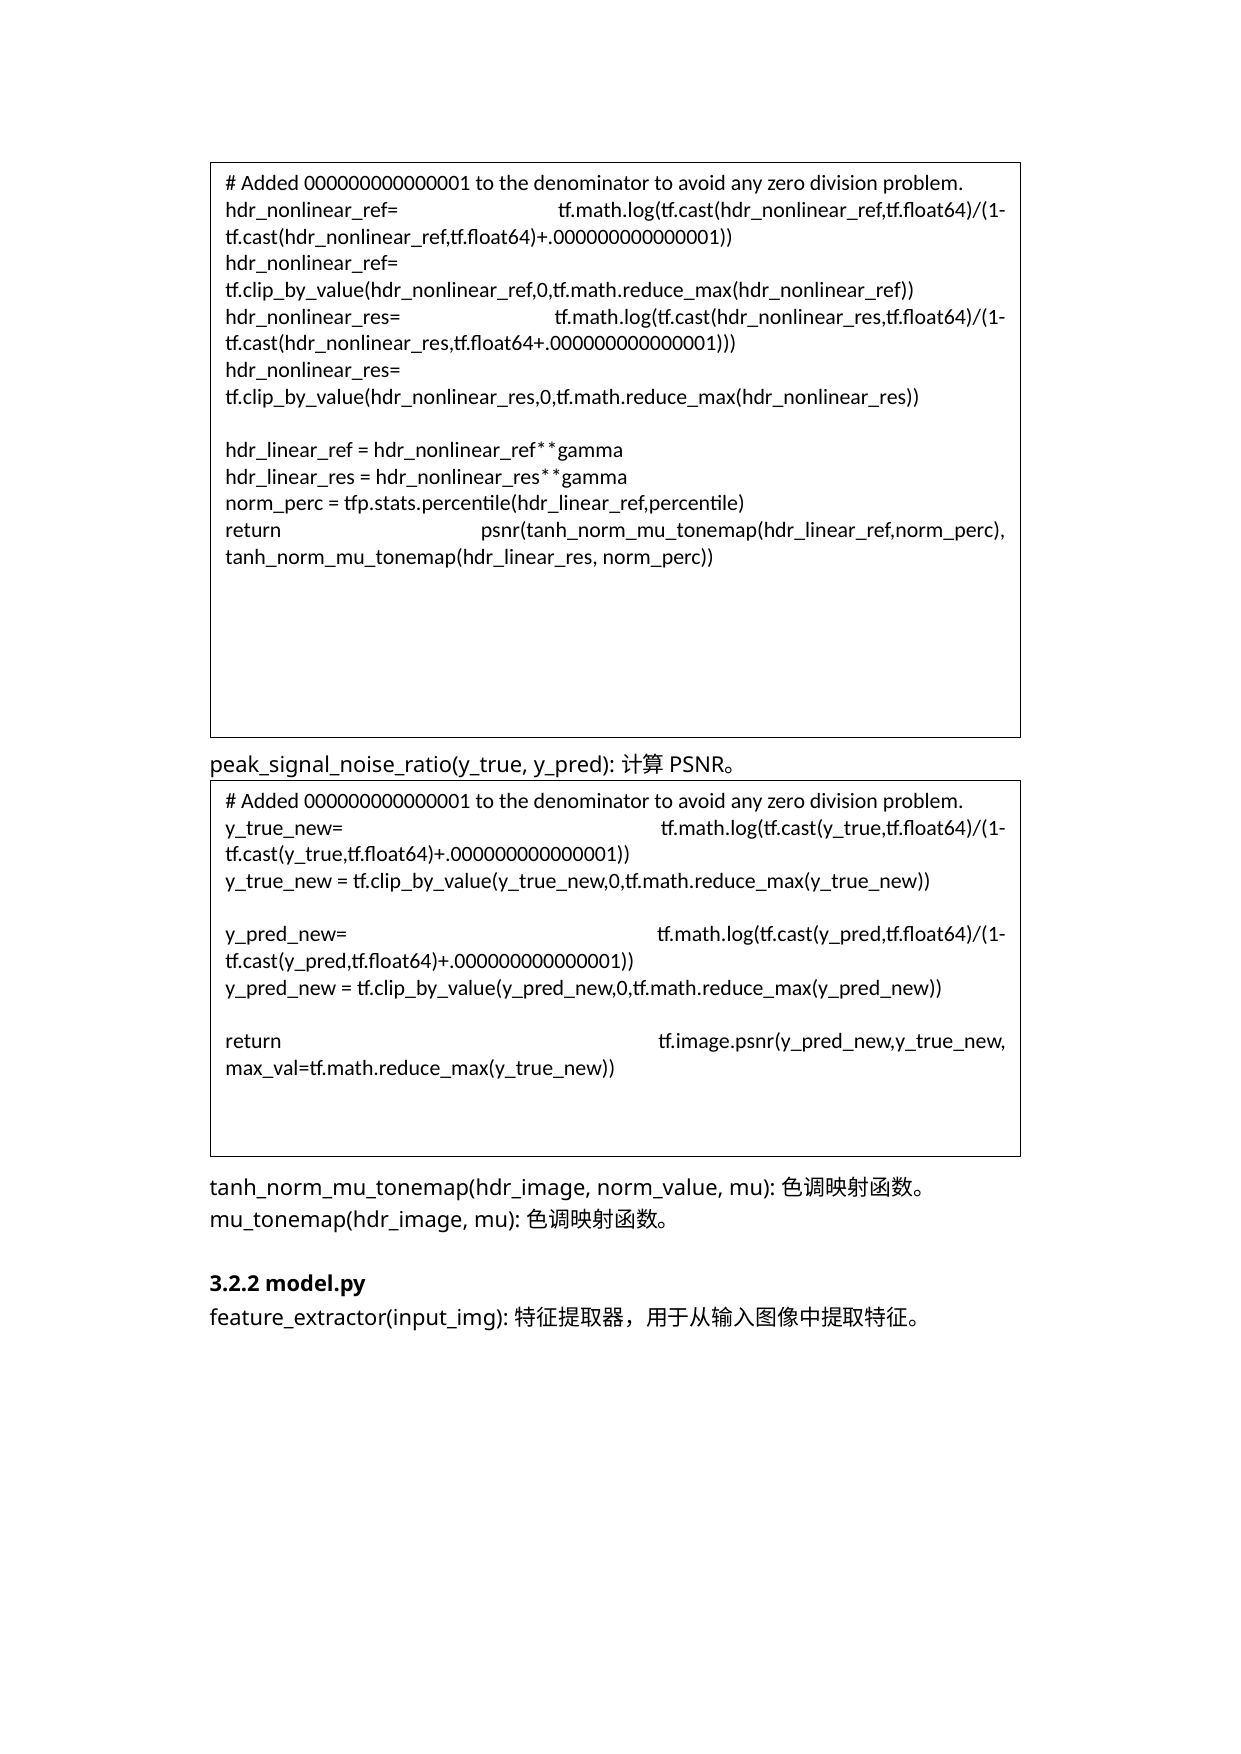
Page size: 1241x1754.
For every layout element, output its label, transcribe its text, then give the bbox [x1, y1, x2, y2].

text peak_signal_noise_ratio(y_true, y_pred): 计算PSNR。 [187, 747, 1053, 779]
text 3.2.2 model.py [187, 1267, 1053, 1299]
text feature_extractor(input_img): 特征提取器，用于从输入图像中提取特征。 [187, 1299, 1053, 1332]
text mu_tonemap(hdr_image, mu): 色调映射函数。 [187, 1202, 1053, 1234]
text tanh_norm_mu_tonemap(hdr_image, norm_value, mu): 色调映射函数。 [187, 1169, 1053, 1202]
